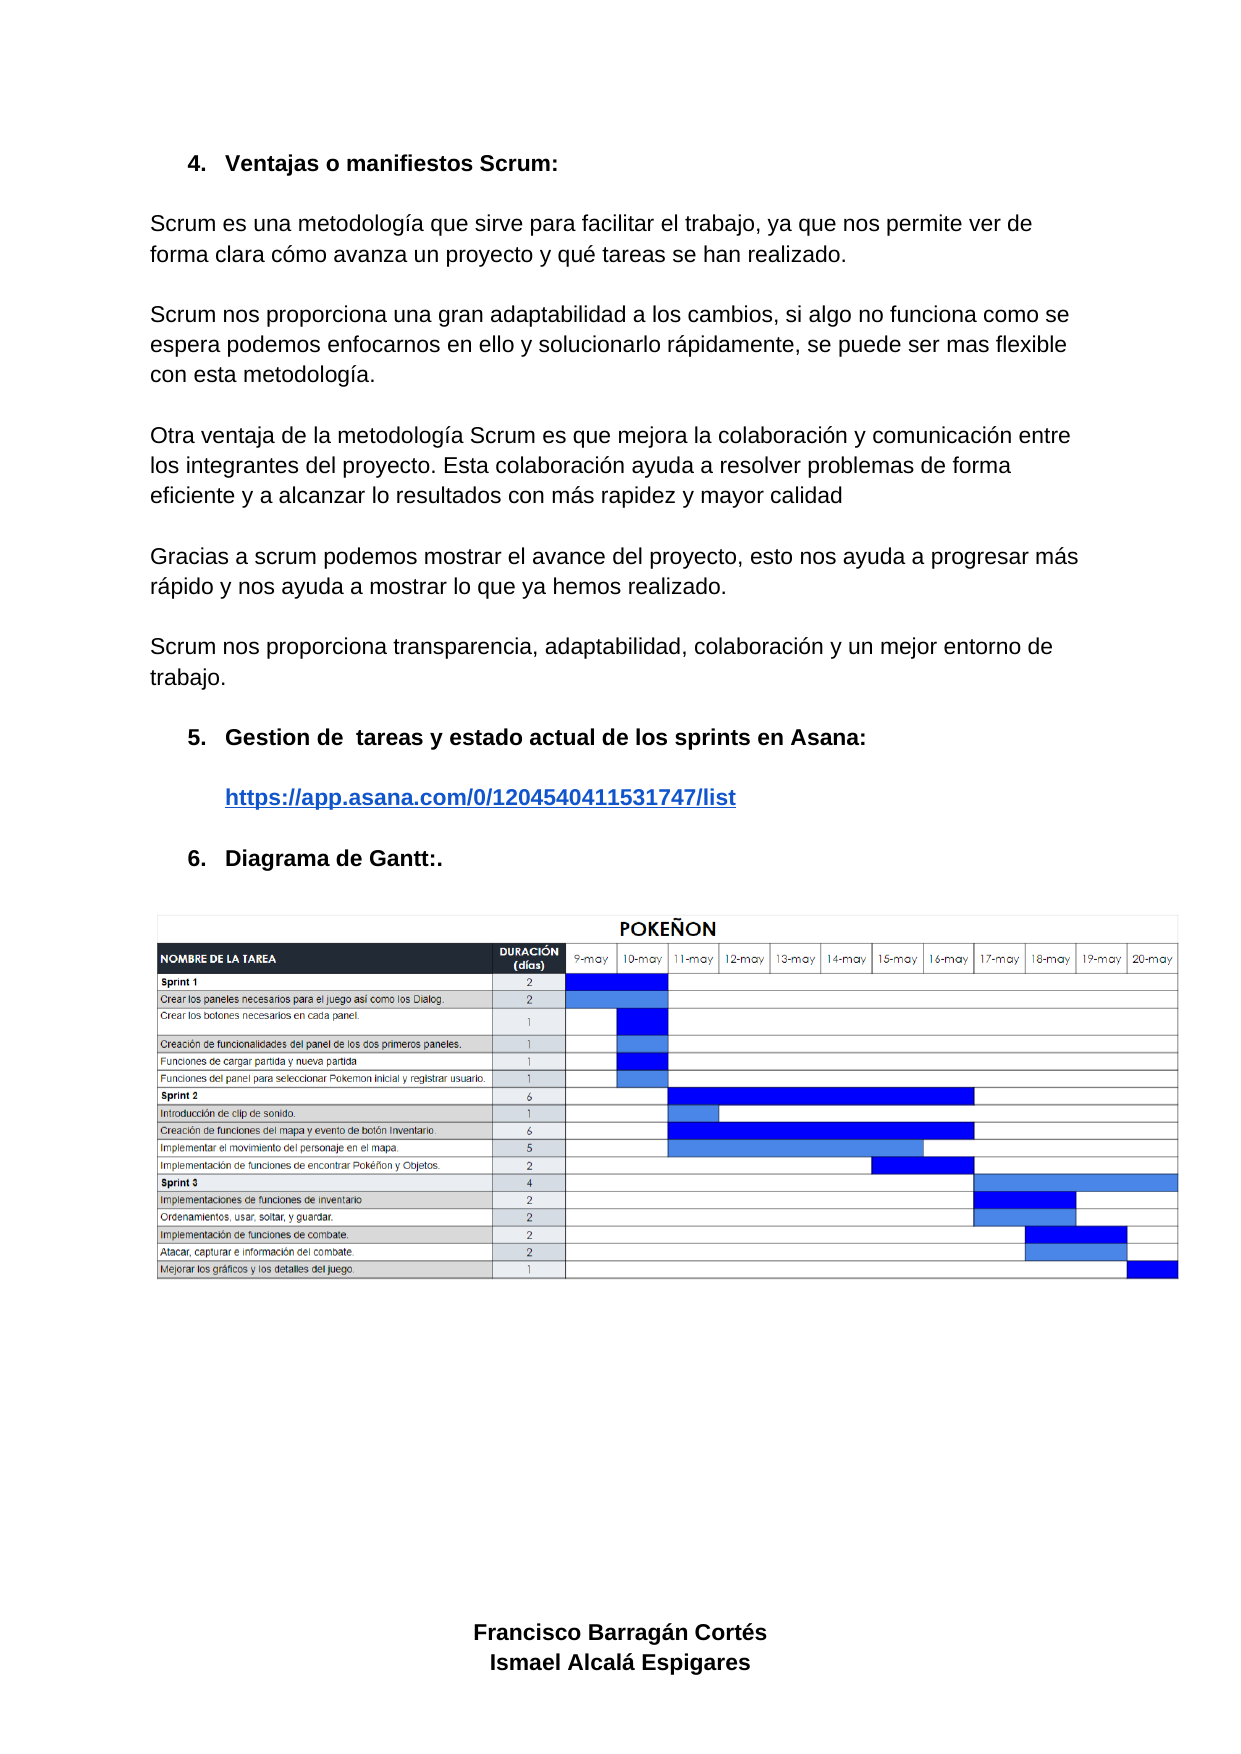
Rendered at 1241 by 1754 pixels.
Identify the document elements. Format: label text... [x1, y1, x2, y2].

list Diagrama de Gantt:. [187, 845, 1090, 871]
text Gracias a scrum podemos mostrar el avance del proyecto, esto nos ayuda a progresar más rápido y nos ayuda a mostrar lo que ya hemos realizado. [150, 543, 1090, 599]
text Otra ventaja de la metodología Scrum es que mejora la colaboración y comunicación entre los integrantes del proyecto. Esta colaboración ayuda a resolver problemas de forma eficiente y a alcanzar lo resultados con más rapidez y mayor calidad [150, 422, 1090, 509]
text Scrum es una metodología que sirve para facilitar el trabajo, ya que nos permite ver de forma clara cómo avanza un proyecto y qué tareas se han realizado. [150, 210, 1090, 267]
text https://app.asana.com/0/1204540411531747/list [225, 784, 1090, 811]
text Scrum nos proporciona transparencia, adaptabilidad, colaboración y un mejor entorno de trabajo. [150, 633, 1090, 690]
picture [150, 905, 1187, 1281]
list Gestion de tareas y estado actual de los sprints en Asana: [187, 724, 1090, 750]
text Scrum nos proporciona una gran adaptabilidad a los cambios, si algo no funciona como se espera podemos enfocarnos en ello y solucionarlo rápidamente, se puede ser mas flexible con esta metodología. [150, 301, 1090, 388]
list Ventajas o manifiestos Scrum: [187, 150, 1090, 176]
